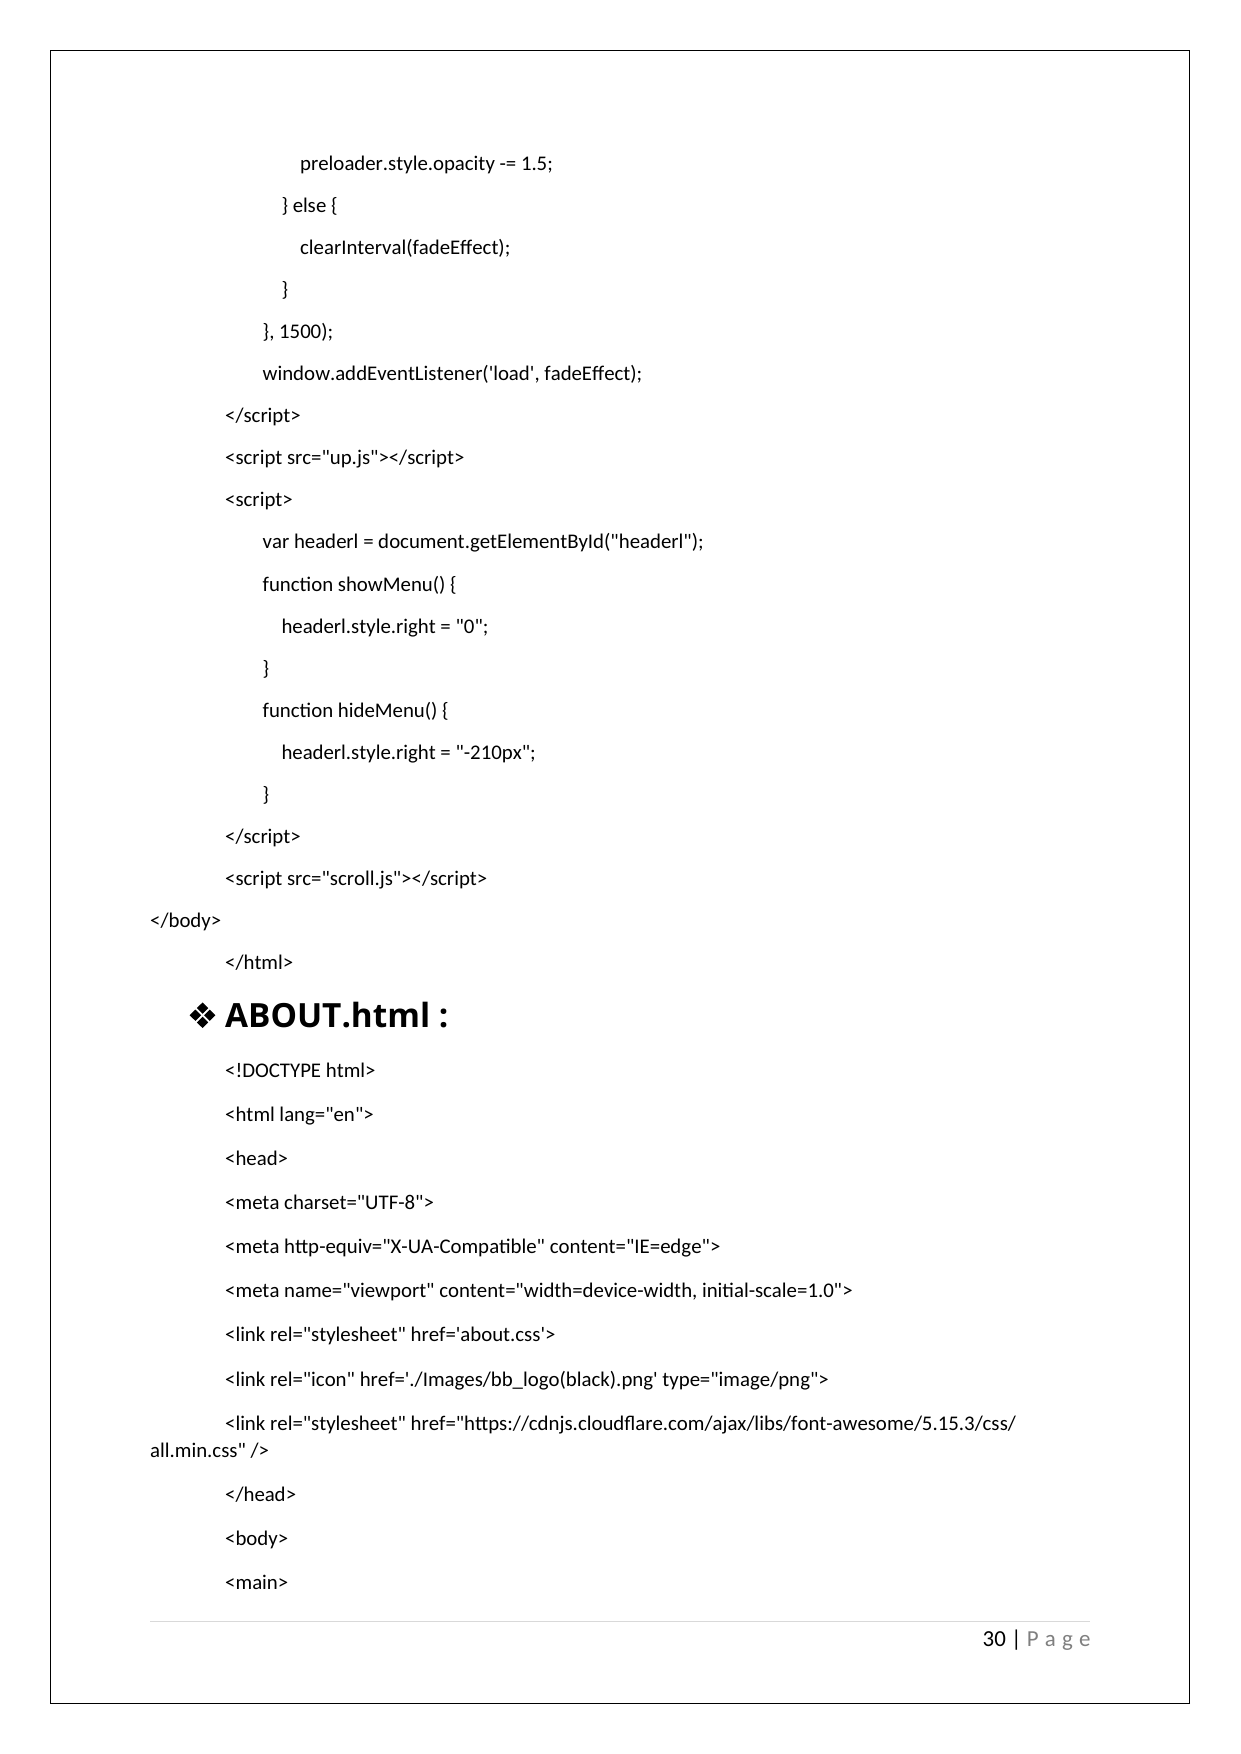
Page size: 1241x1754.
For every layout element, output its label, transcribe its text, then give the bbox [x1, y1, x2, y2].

text function showMenu() { [150, 571, 1090, 596]
text <script> [150, 487, 1090, 512]
text } else { [150, 192, 1090, 217]
text }, 1500); [150, 318, 1090, 344]
text <!DOCTYPE html> [150, 1057, 1090, 1083]
text <link rel="stylesheet" href='about.css'> [150, 1322, 1090, 1347]
text <script src="up.js"></script> [150, 444, 1090, 470]
text <head> [150, 1145, 1090, 1171]
text function hideMenu() { [150, 697, 1090, 722]
text } [150, 781, 1090, 807]
text <link rel="icon" href='./Images/bb_logo(black).png' type="image/png"> [150, 1366, 1090, 1391]
text } [150, 655, 1090, 680]
text <html lang="en"> [150, 1101, 1090, 1127]
text window.addEventListener('load', fadeEffect); [150, 360, 1090, 386]
text <meta name="viewport" content="width=device-width, initial-scale=1.0"> [150, 1278, 1090, 1303]
text </script> [150, 823, 1090, 849]
text </html> [150, 949, 1090, 975]
text headerl.style.right = "-210px"; [150, 739, 1090, 764]
text <body> [150, 1525, 1090, 1551]
text </head> [150, 1481, 1090, 1507]
text <meta charset="UTF-8"> [150, 1189, 1090, 1215]
text <script src="scroll.js"></script> [150, 865, 1090, 891]
text <main> [150, 1569, 1090, 1595]
text clearInterval(fadeEffect); [150, 234, 1090, 259]
list ABOUT.html : [187, 992, 1090, 1037]
text </body> [150, 907, 1090, 933]
text headerl.style.right = "0"; [150, 613, 1090, 638]
text </script> [150, 402, 1090, 428]
text var headerl = document.getElementById("headerl"); [150, 529, 1090, 554]
text <link rel="stylesheet" href="https://cdnjs.cloudflare.com/ajax/libs/font-awesome/5.15.3/css/all.min.css" /> [150, 1410, 1090, 1463]
text <meta http-equiv="X-UA-Compatible" content="IE=edge"> [150, 1233, 1090, 1259]
text preloader.style.opacity -= 1.5; [150, 150, 1090, 175]
text } [150, 276, 1090, 302]
